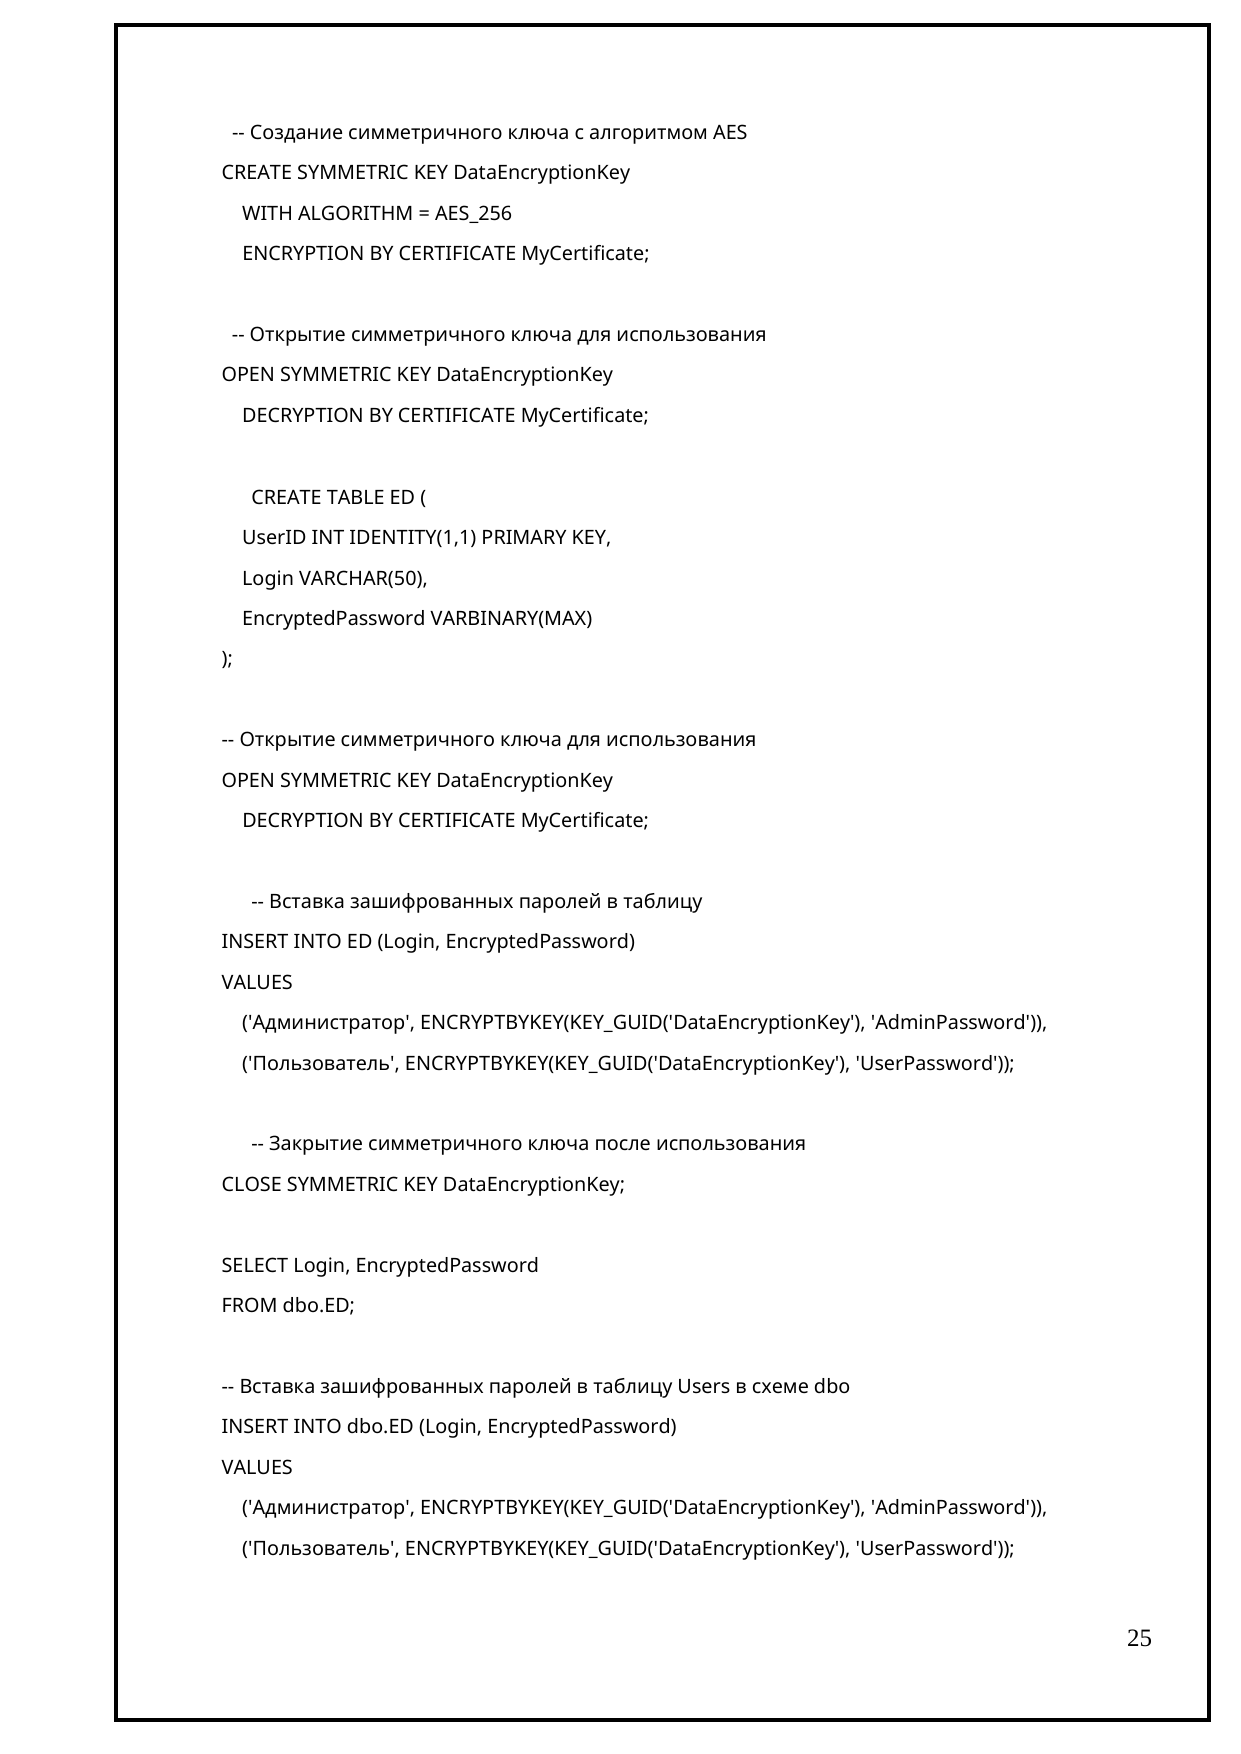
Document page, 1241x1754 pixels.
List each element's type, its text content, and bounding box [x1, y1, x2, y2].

text OPEN SYMMETRIC KEY DataEncryptionKey [177, 766, 1152, 793]
text ('Пользователь', ENCRYPTBYKEY(KEY_GUID('DataEncryptionKey'), 'UserPassword')); [177, 1049, 1152, 1076]
text CREATE SYMMETRIC KEY DataEncryptionKey [177, 158, 1152, 186]
text CREATE TABLE ED ( [177, 483, 1152, 510]
text OPEN SYMMETRIC KEY DataEncryptionKey [177, 361, 1152, 388]
text VALUES [177, 968, 1152, 995]
text EncryptedPassword VARBINARY(MAX) [177, 604, 1152, 631]
text ('Администратор', ENCRYPTBYKEY(KEY_GUID('DataEncryptionKey'), 'AdminPassword')), [177, 1493, 1152, 1520]
text ('Администратор', ENCRYPTBYKEY(KEY_GUID('DataEncryptionKey'), 'AdminPassword')), [177, 1008, 1152, 1035]
text DECRYPTION BY CERTIFICATE MyCertificate; [177, 401, 1152, 428]
text WITH ALGORITHM = AES_256 [177, 199, 1152, 226]
text DECRYPTION BY CERTIFICATE MyCertificate; [177, 806, 1152, 833]
text ('Пользователь', ENCRYPTBYKEY(KEY_GUID('DataEncryptionKey'), 'UserPassword')); [177, 1534, 1152, 1561]
text CLOSE SYMMETRIC KEY DataEncryptionKey; [177, 1170, 1152, 1197]
text -- Вставка зашифрованных паролей в таблицу Users в схеме dbo [177, 1372, 1152, 1399]
text VALUES [177, 1453, 1152, 1480]
text -- Создание симметричного ключа с алгоритмом AES [177, 118, 1152, 145]
text Login VARCHAR(50), [177, 564, 1152, 591]
text ENCRYPTION BY CERTIFICATE MyCertificate; [177, 239, 1152, 266]
text SELECT Login, EncryptedPassword [177, 1251, 1152, 1278]
text FROM dbo.ED; [177, 1291, 1152, 1318]
text INSERT INTO dbo.ED (Login, EncryptedPassword) [177, 1412, 1152, 1439]
text -- Закрытие симметричного ключа после использования [177, 1129, 1152, 1157]
text UserID INT IDENTITY(1,1) PRIMARY KEY, [177, 523, 1152, 550]
text -- Открытие симметричного ключа для использования [177, 320, 1152, 347]
text -- Открытие симметричного ключа для использования [177, 725, 1152, 752]
text INSERT INTO ED (Login, EncryptedPassword) [177, 927, 1152, 954]
text ); [177, 644, 1152, 672]
text -- Вставка зашифрованных паролей в таблицу [177, 887, 1152, 914]
